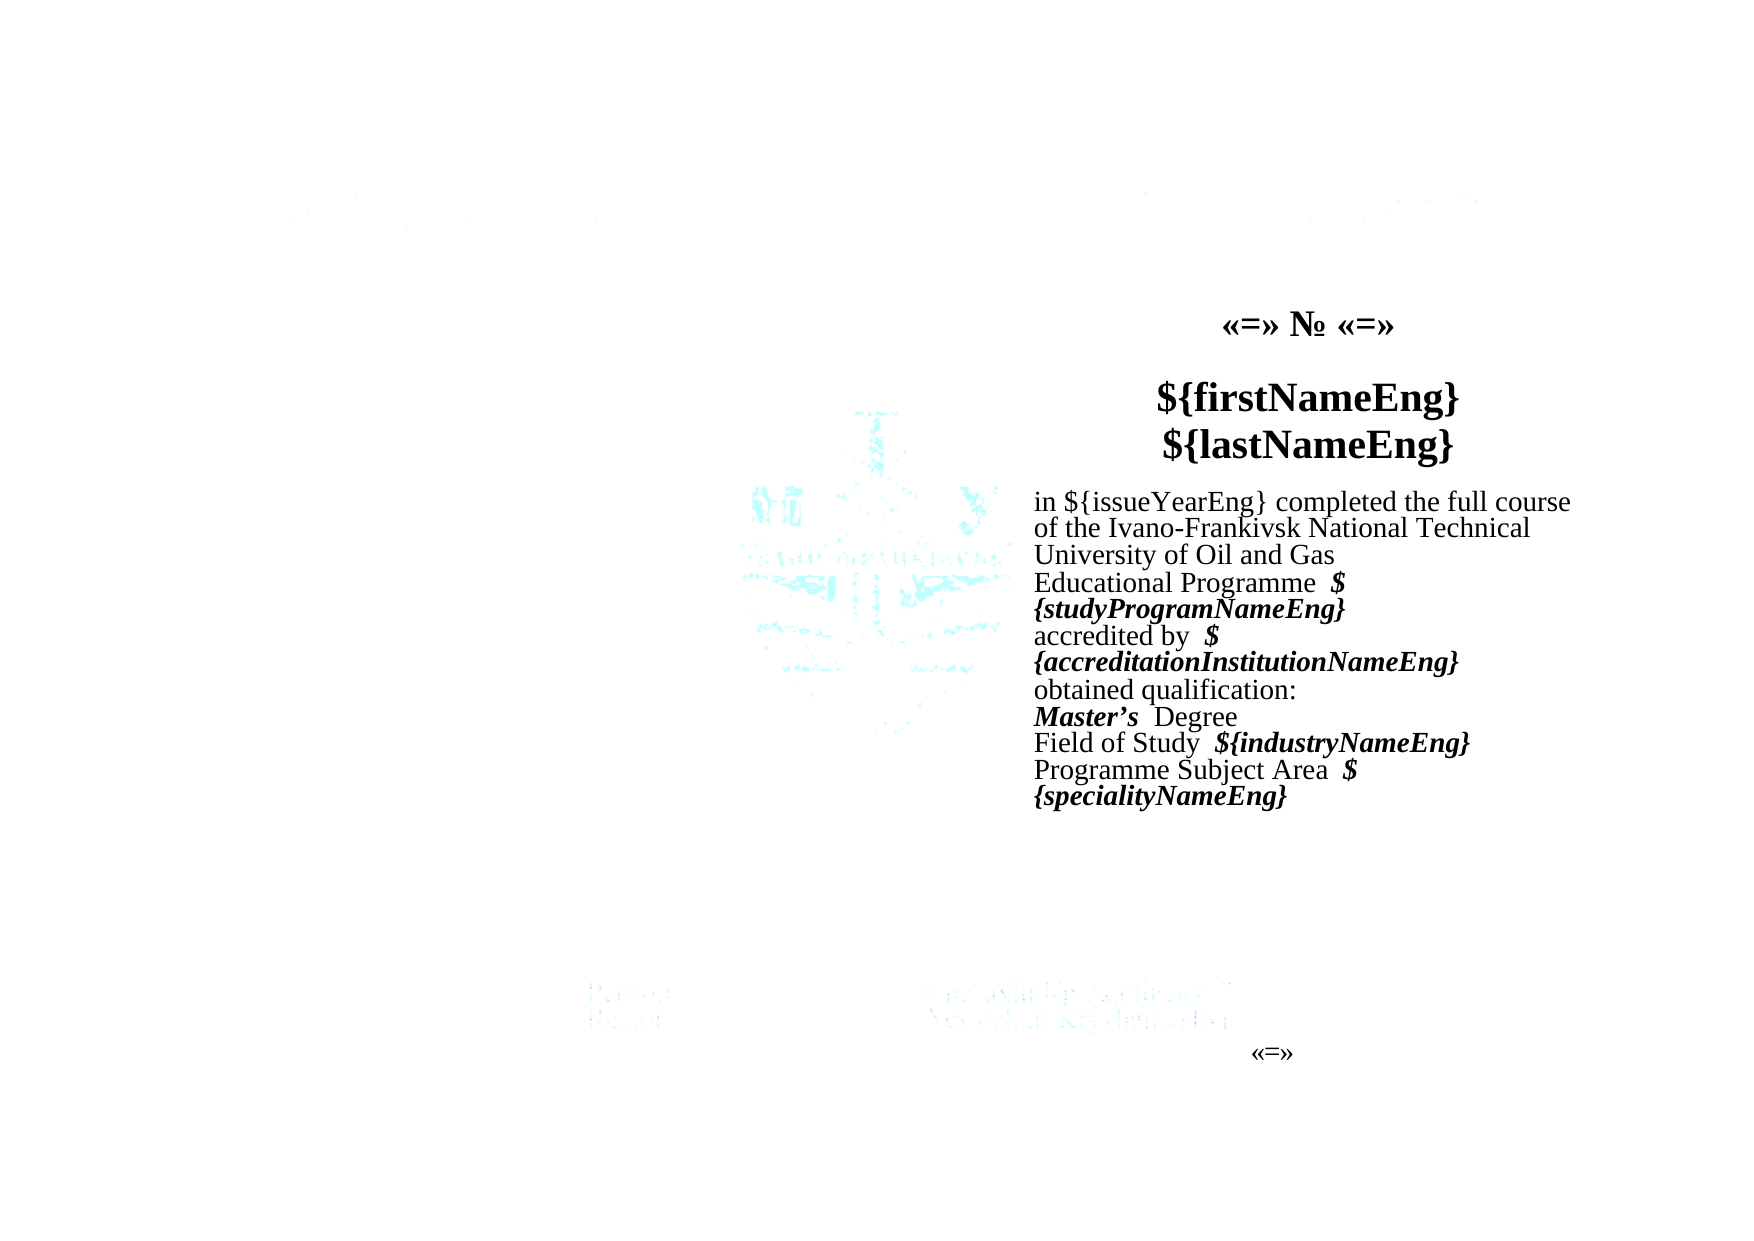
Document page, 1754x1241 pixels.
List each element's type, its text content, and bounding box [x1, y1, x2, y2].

table_header «=» [1250, 1022, 1634, 1068]
table_cell in ${issueYearEng} completed the full course of the Ivano-Frankivsk National Technical University of Oil and Gas Educational Programme ${studyProgramNameEng} accredited by ${accreditationInstitutionNameEng} obtained qualification: Master’s Degree Field of Study ${industryNameEng} Programme Subject Area ${specialityNameEng} [1034, 490, 1583, 957]
table_header «=» № «=» [1034, 301, 1583, 372]
table_cell ${firstNameEng} ${lastNameEng} [1034, 372, 1583, 490]
